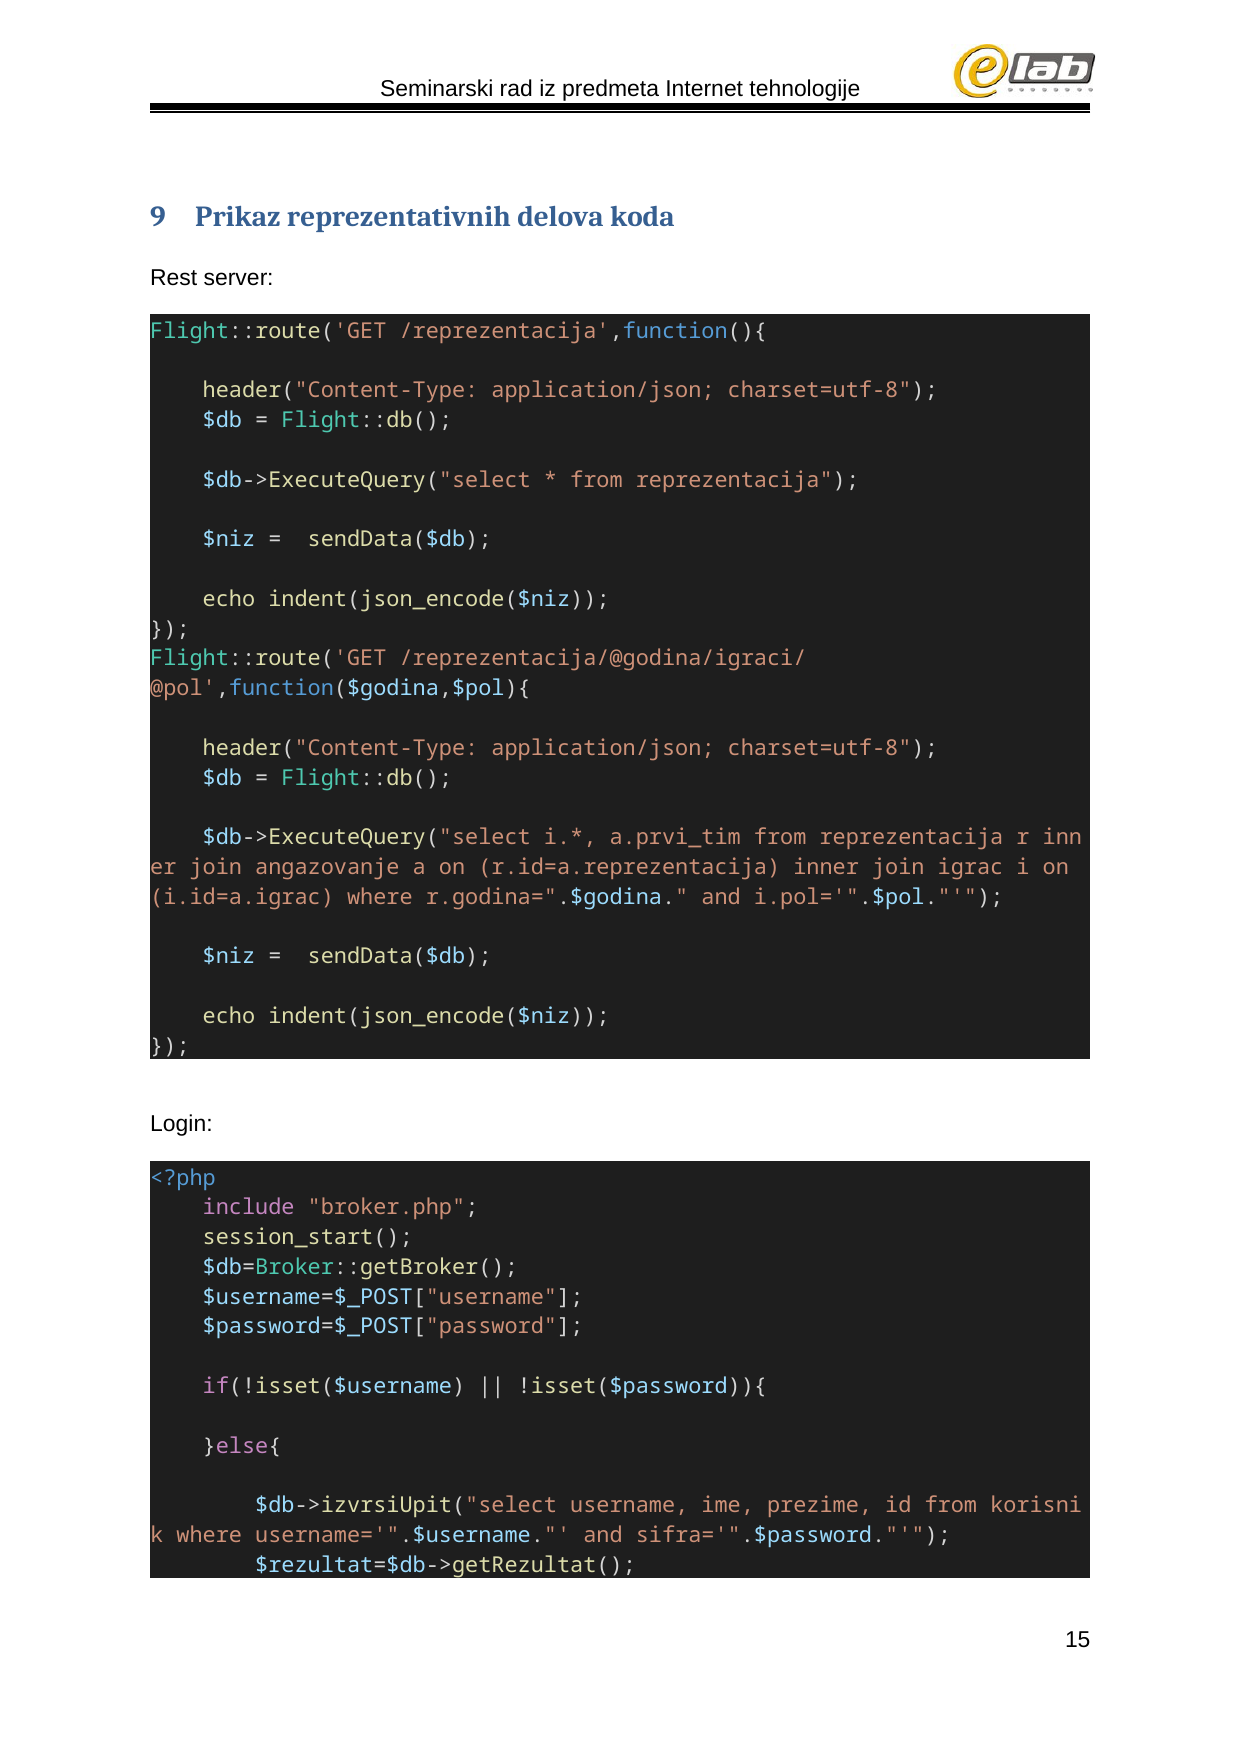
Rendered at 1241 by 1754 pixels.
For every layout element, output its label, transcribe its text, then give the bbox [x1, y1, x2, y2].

text echo indent(json_encode($niz)); [150, 583, 1090, 612]
text $db = Flight::db(); [150, 761, 1090, 791]
text echo indent(json_encode($niz)); [150, 1000, 1090, 1029]
text $db = Flight::db(); [150, 404, 1090, 434]
text }); [150, 612, 1090, 642]
text $niz = sendData($db); [150, 523, 1090, 553]
text $db->ExecuteQuery("select i.*, a.prvi_tim from reprezentacija r inner join angazovanje a on (r.id=a.reprezentacija) inner join igrac i on (i.id=a.igrac) where r.godina=".$godina." and i.pol='".$pol."'"); [150, 821, 1090, 910]
text header("Content-Type: application/json; charset=utf-8"); [150, 732, 1090, 761]
picture [951, 44, 1096, 98]
text Flight::route('GET /reprezentacija',function(){ [150, 314, 1090, 344]
text session_start(); [150, 1221, 1090, 1251]
text $db->ExecuteQuery("select * from reprezentacija"); [150, 463, 1090, 493]
text $db->izvrsiUpit("select username, ime, prezime, id from korisnik where username='".$username."' and sifra='".$password."'"); [150, 1489, 1090, 1549]
text include "broker.php"; [150, 1191, 1090, 1221]
text $rezultat=$db->getRezultat(); [150, 1549, 1090, 1578]
text $username=$_POST["username"]; [150, 1281, 1090, 1310]
text $password=$_POST["password"]; [150, 1310, 1090, 1340]
text $niz = sendData($db); [150, 940, 1090, 970]
text Login: [150, 1110, 1090, 1137]
text if(!isset($username) || !isset($password)){ [150, 1370, 1090, 1400]
text header("Content-Type: application/json; charset=utf-8"); [150, 374, 1090, 404]
text <?php [150, 1161, 1090, 1191]
text Rest server: [150, 263, 1090, 290]
text }); [150, 1029, 1090, 1059]
text }else{ [150, 1429, 1090, 1459]
subtitle Prikaz reprezentativnih delova koda [150, 200, 1090, 233]
text Flight::route('GET /reprezentacija/@godina/igraci/@pol',function($godina,$pol){ [150, 642, 1090, 702]
text $db=Broker::getBroker(); [150, 1251, 1090, 1281]
